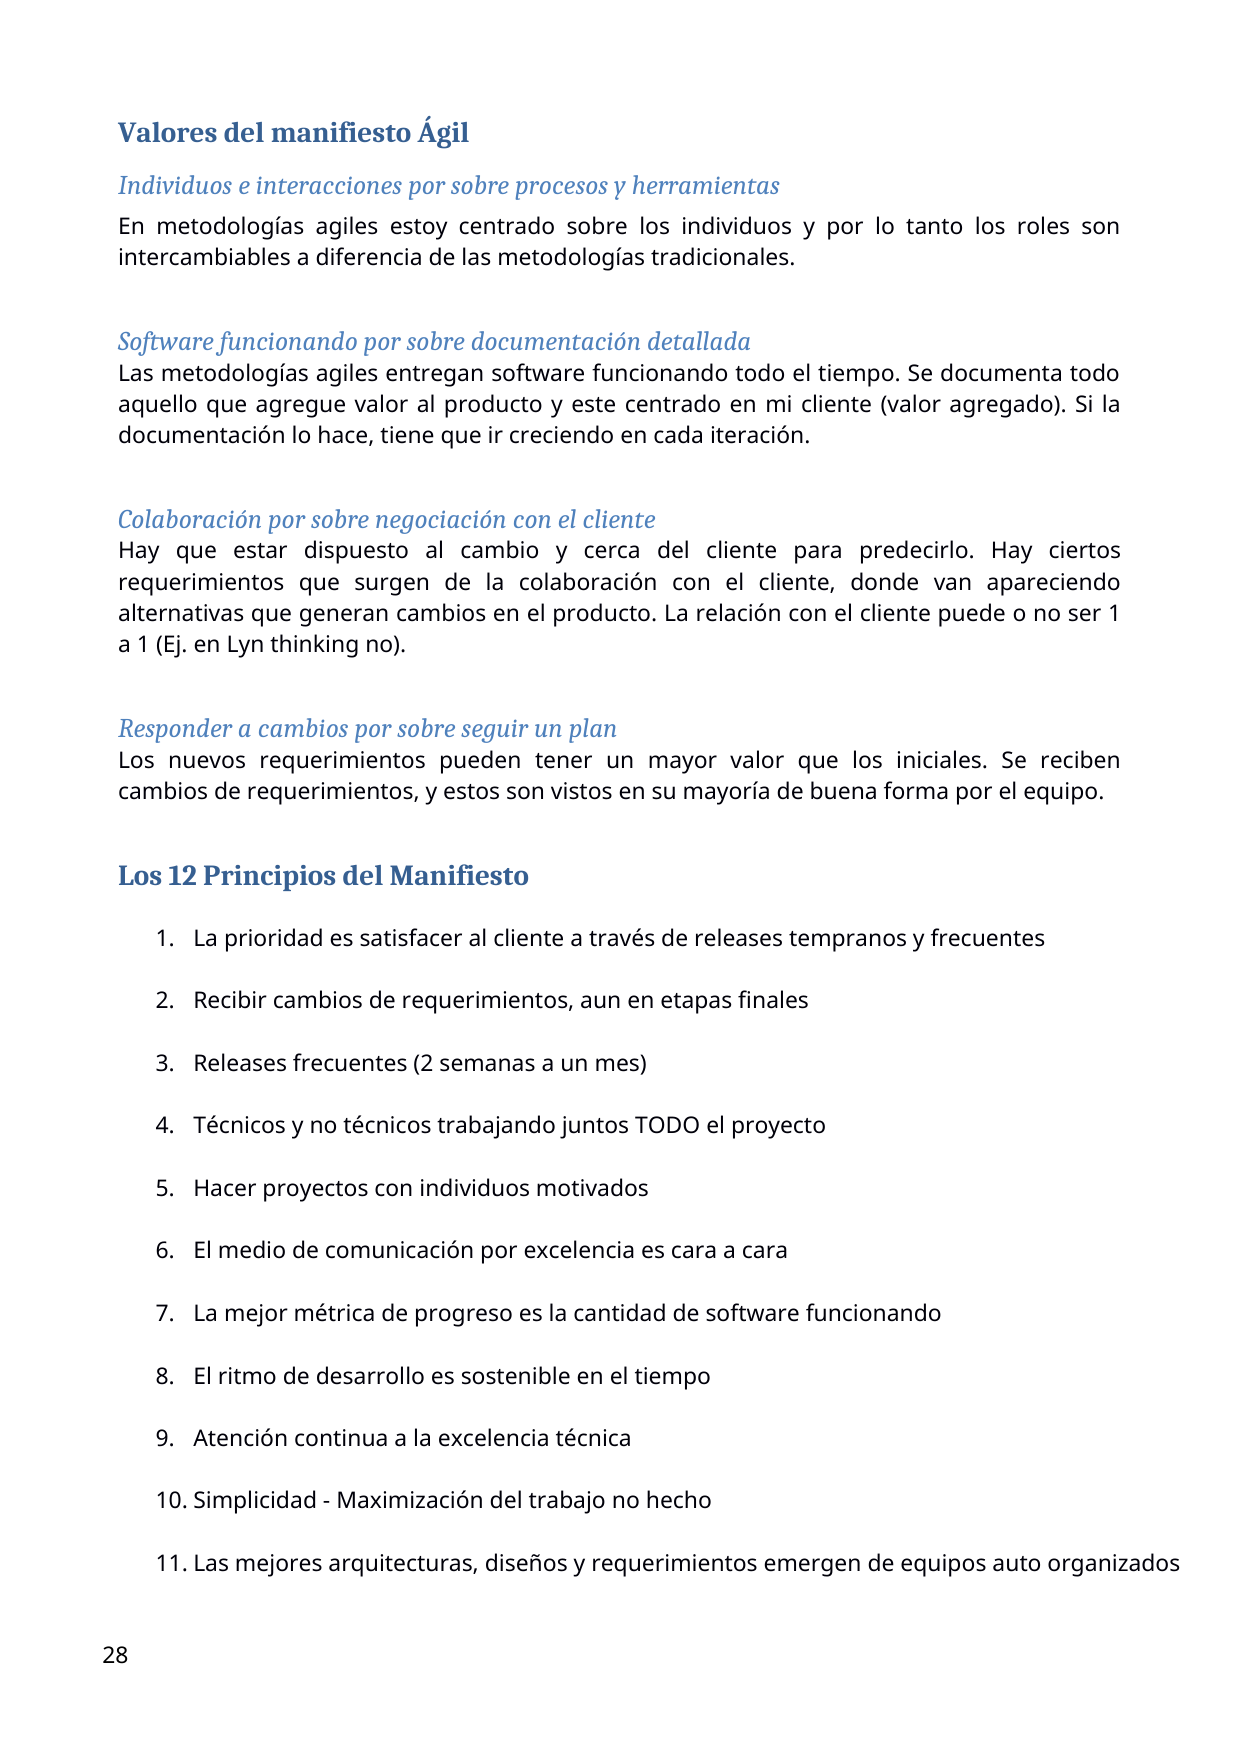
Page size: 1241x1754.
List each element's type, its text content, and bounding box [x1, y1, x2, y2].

list Releases frecuentes (2 semanas a un mes) [155, 1047, 1182, 1078]
text Los nuevos requerimientos pueden tener un mayor valor que los iniciales. Se reciben cambios de requerimientos, y estos son vistos en su mayoría de buena forma por el equipo. [118, 744, 1122, 806]
list La prioridad es satisfacer al cliente a través de releases tempranos y frecuentes [155, 922, 1182, 953]
list Recibir cambios de requerimientos, aun en etapas finales [155, 984, 1182, 1016]
list El medio de comunicación por excelencia es cara a cara [155, 1234, 1182, 1266]
subtitle Valores del manifiesto Ágil [118, 116, 1182, 149]
subtitle Individuos e interacciones por sobre procesos y herramientas [118, 170, 1182, 202]
list El ritmo de desarrollo es sostenible en el tiempo [155, 1359, 1182, 1391]
list Técnicos y no técnicos trabajando juntos TODO el proyecto [155, 1109, 1182, 1141]
subtitle Responder a cambios por sobre seguir un plan [118, 712, 1182, 744]
text Hay que estar dispuesto al cambio y cerca del cliente para predecirlo. Hay ciertos requerimientos que surgen de la colaboración con el cliente, donde van apareciendo alternativas que generan cambios en el producto. La relación con el cliente puede o no ser 1 a 1 (Ej. en Lyn thinking no). [118, 534, 1122, 659]
subtitle Los 12 Principios del Manifiesto [118, 859, 1182, 892]
text Las metodologías agiles entregan software funcionando todo el tiempo. Se documenta todo aquello que agregue valor al producto y este centrado en mi cliente (valor agregado). Si la documentación lo hace, tiene que ir creciendo en cada iteración. [118, 356, 1122, 450]
subtitle Colaboración por sobre negociación con el cliente [118, 503, 1182, 534]
list La mejor métrica de progreso es la cantidad de software funcionando [155, 1297, 1182, 1328]
list Simplicidad - Maximización del trabajo no hecho [155, 1484, 1182, 1516]
list Hacer proyectos con individuos motivados [155, 1172, 1182, 1203]
list Atención continua a la excelencia técnica [155, 1422, 1182, 1453]
list Las mejores arquitecturas, diseños y requerimientos emergen de equipos auto organizados [155, 1547, 1182, 1578]
text En metodologías agiles estoy centrado sobre los individuos y por lo tanto los roles son intercambiables a diferencia de las metodologías tradicionales. [118, 209, 1122, 272]
subtitle Software funcionando por sobre documentación detallada [118, 325, 1182, 356]
